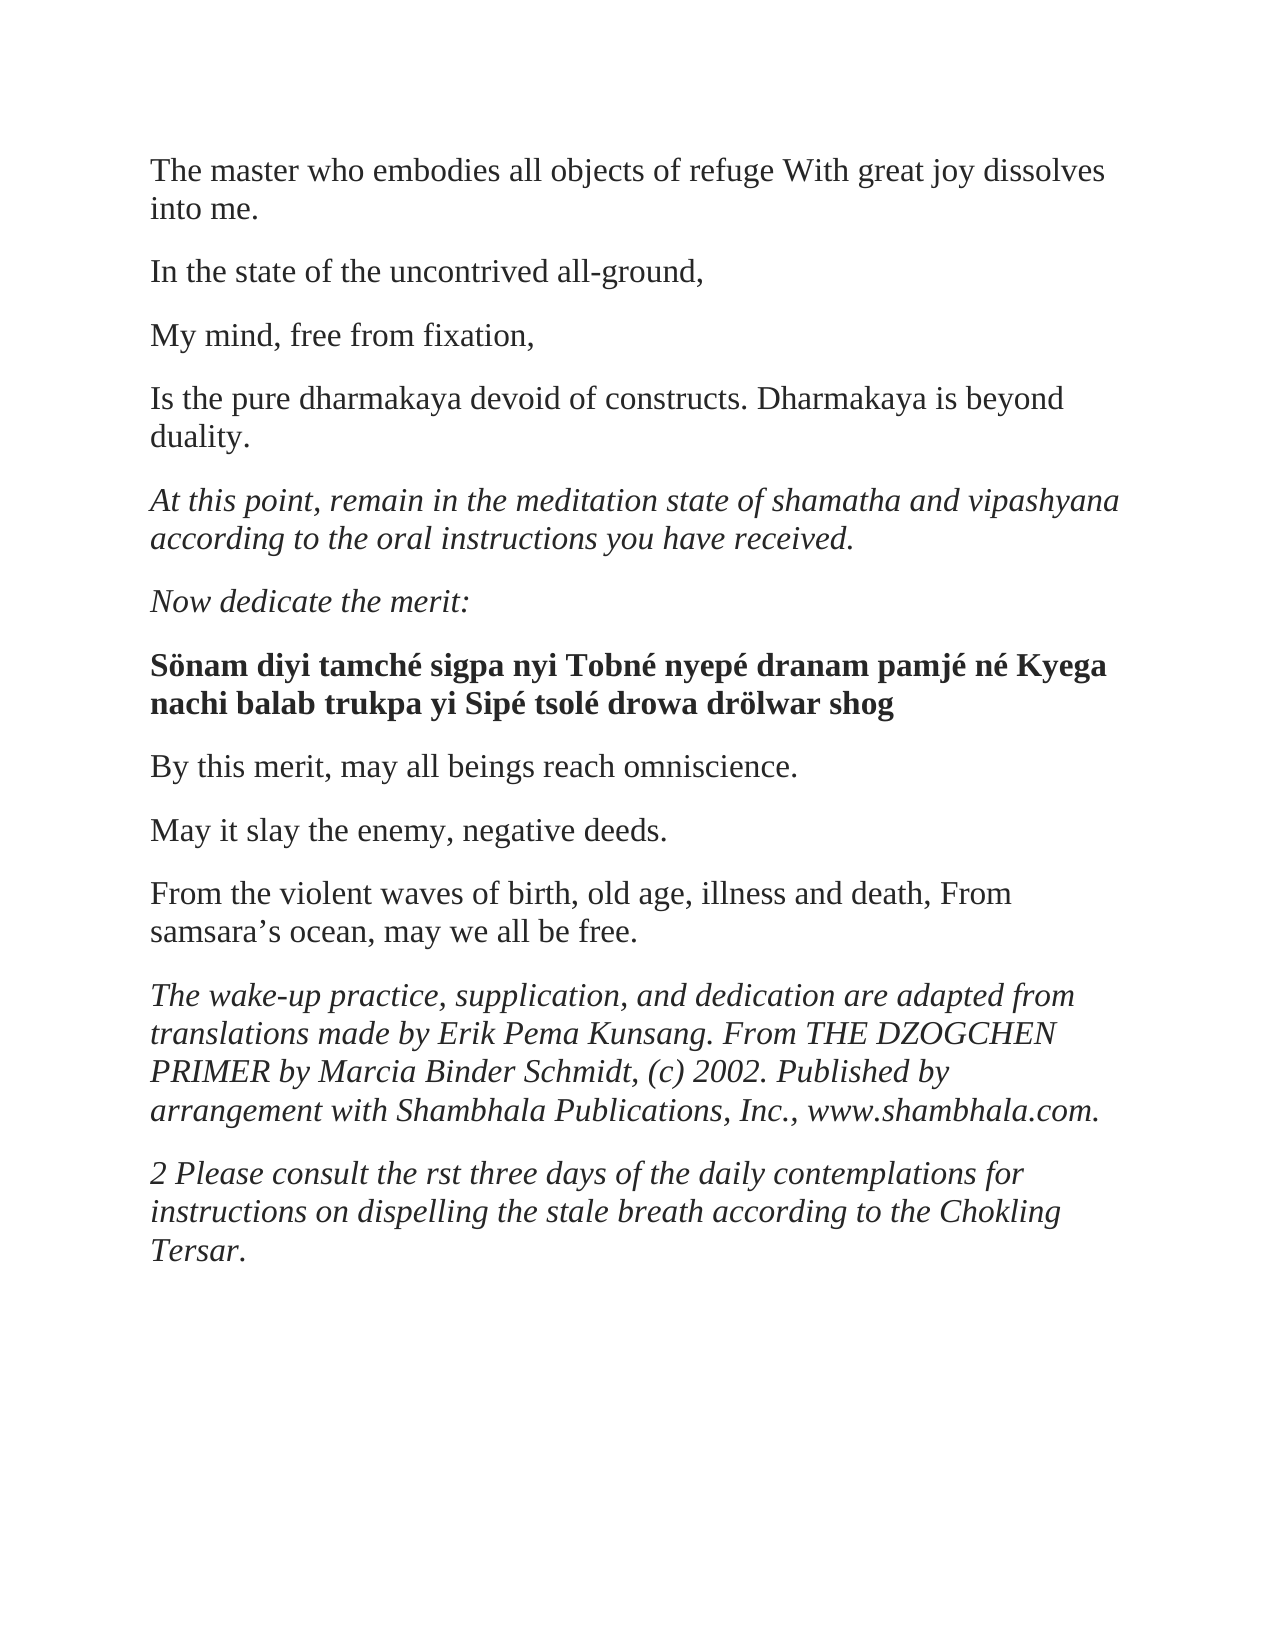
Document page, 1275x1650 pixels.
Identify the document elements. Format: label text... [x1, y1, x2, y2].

text By this merit, may all beings reach omniscience. [150, 747, 1125, 785]
text 2 Please consult the rst three days of the daily contemplations for instructions on dispelling the stale breath according to the Chokling Tersar. [150, 1153, 1125, 1268]
text The wake-up practice, supplication, and dedication are adapted from translations made by Erik Pema Kunsang. From THE DZOGCHEN PRIMER by Marcia Binder Schmidt, (c) 2002. Published by arrangement with Shambhala Publications, Inc., www.shambhala.com. [150, 975, 1125, 1128]
text At this point, remain in the meditation state of shamatha and vipashyana according to the oral instructions you have received. [150, 480, 1125, 557]
text Now dedicate the merit: [150, 582, 1125, 620]
text May it slay the enemy, negative deeds. [150, 810, 1125, 848]
text Sönam diyi tamché sigpa nyi Tobné nyepé dranam pamjé né Kyega nachi balab trukpa yi Sipé tsolé drowa drölwar shog [150, 645, 1125, 722]
text From the violent waves of birth, old age, illness and death, From samsara’s ocean, may we all be free. [150, 873, 1125, 950]
text Is the pure dharmakaya devoid of constructs. Dharmakaya is beyond duality. [150, 378, 1125, 455]
text In the state of the uncontrived all-ground, [150, 252, 1125, 290]
text The master who embodies all objects of refuge With great joy dissolves into me. [150, 150, 1125, 227]
text My mind, free from fixation, [150, 315, 1125, 353]
